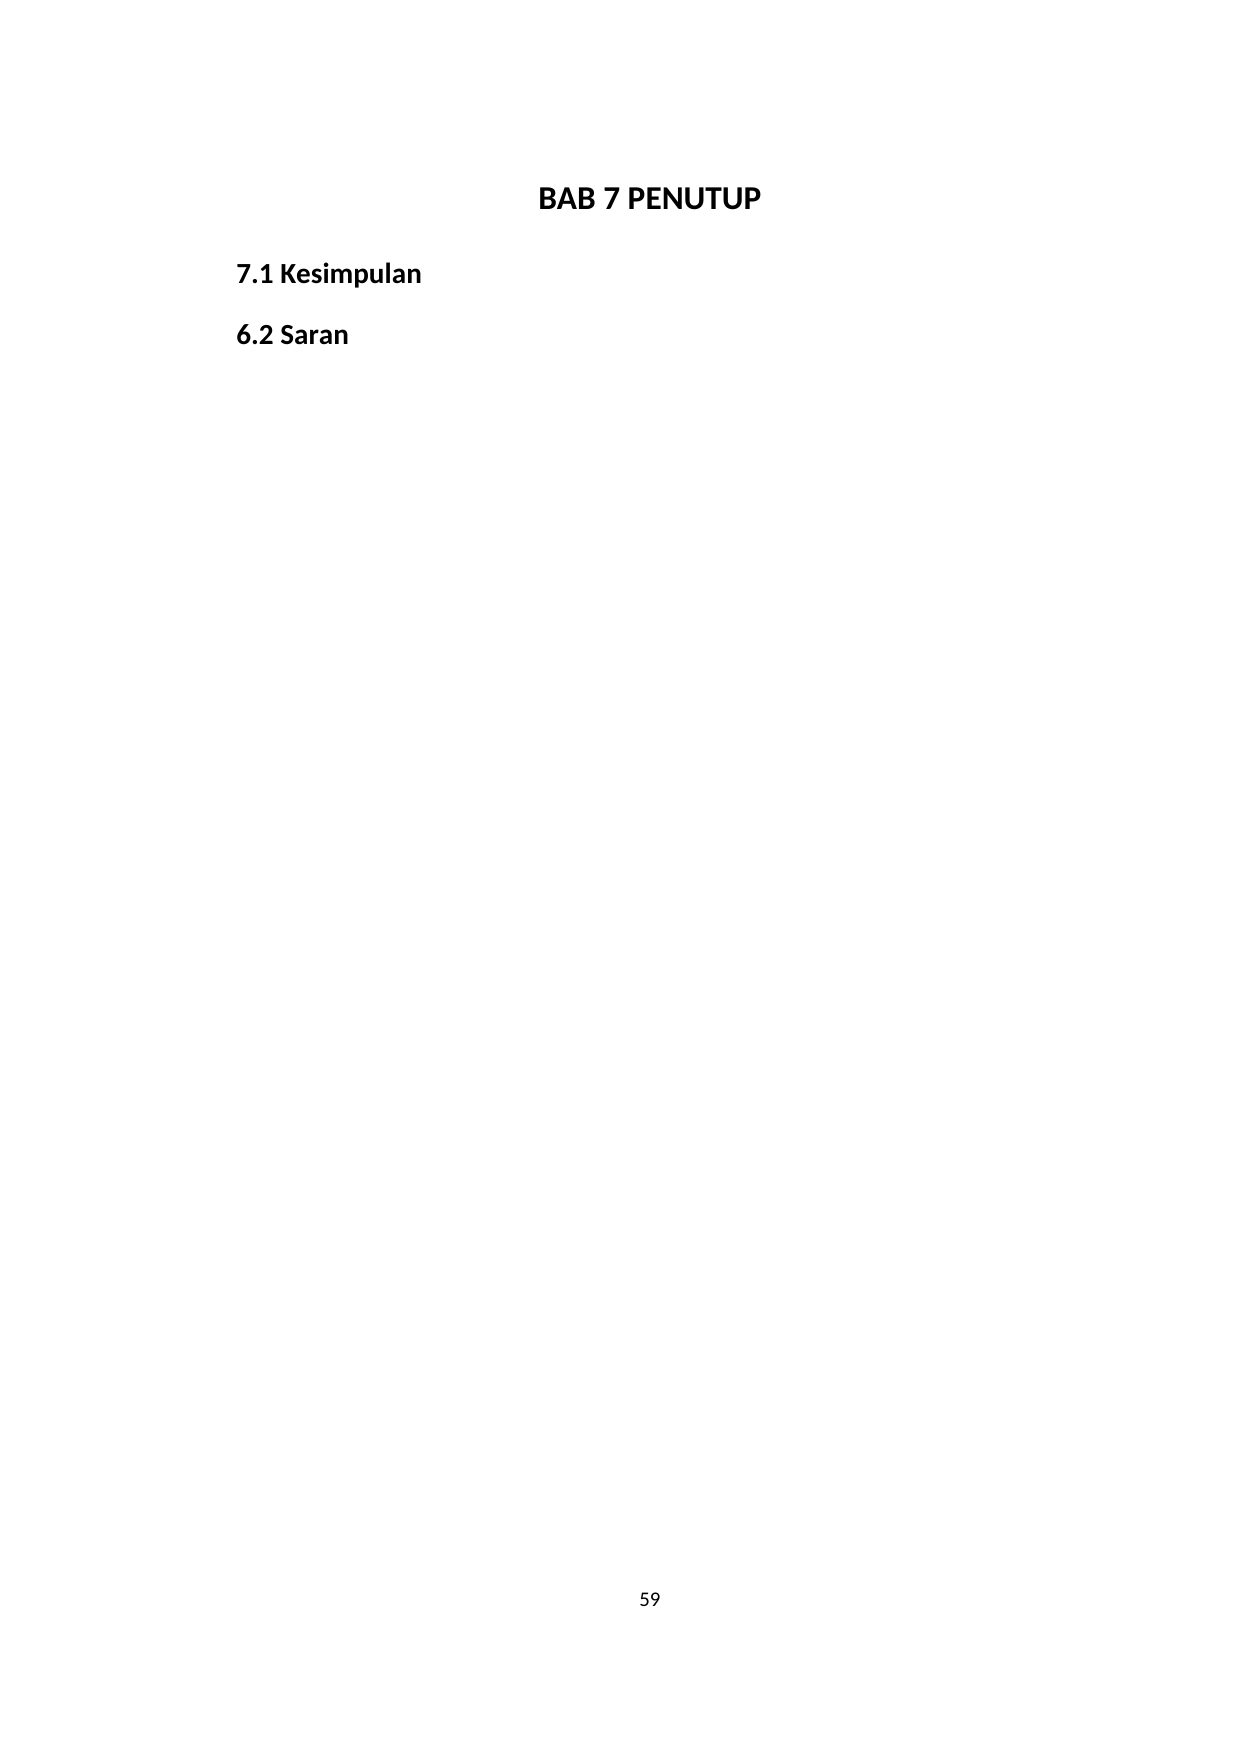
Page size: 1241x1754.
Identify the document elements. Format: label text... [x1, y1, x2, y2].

subtitle 7.1 Kesimpulan [236, 255, 1063, 291]
subtitle BAB 7 PENUTUP [236, 177, 1063, 218]
subtitle Saran [236, 316, 1063, 352]
